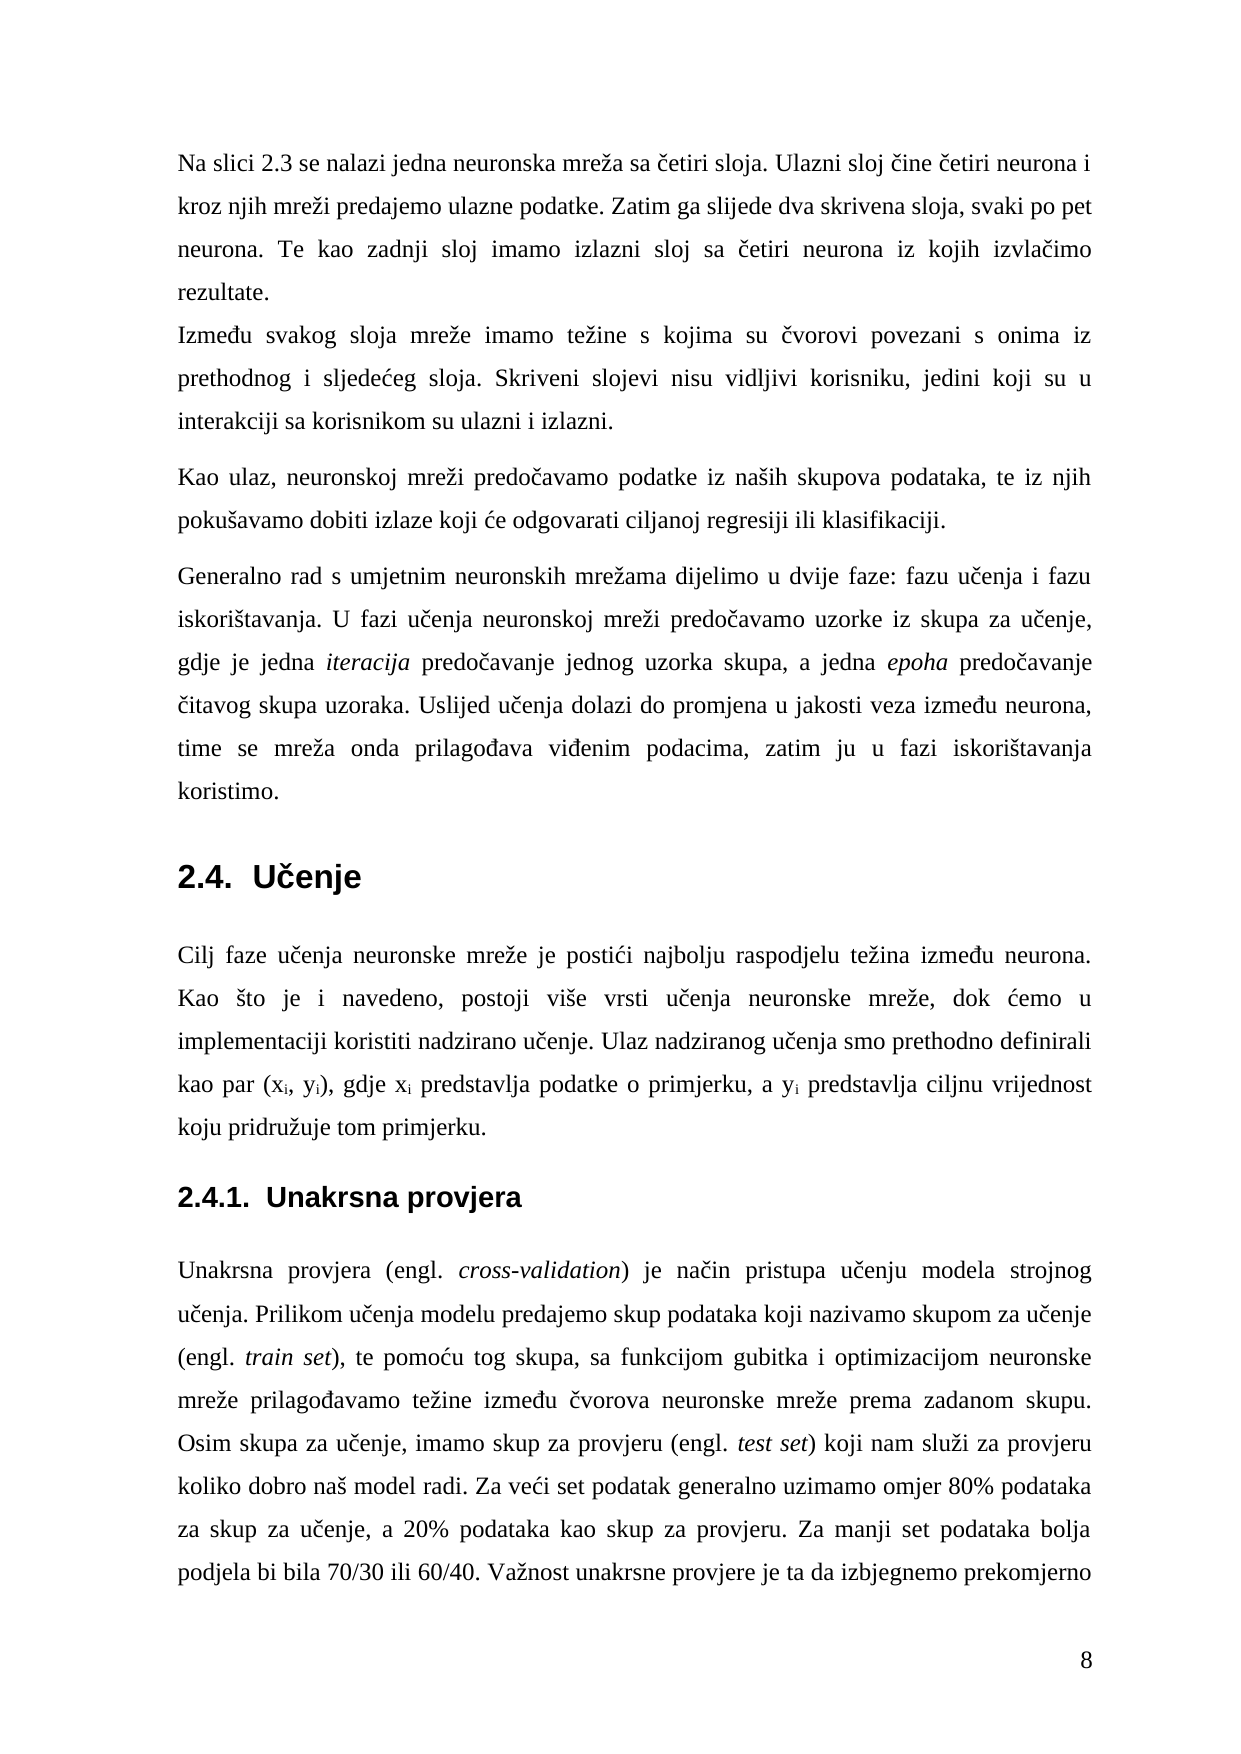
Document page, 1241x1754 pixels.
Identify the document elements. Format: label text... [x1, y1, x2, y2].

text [177, 1256, 1092, 1586]
subtitle Unakrsna provjera [177, 1180, 1092, 1214]
text Generalno rad s umjetnim neuronskih mrežama dijelimo u dvije faze: fazu učenja i fazu iskorištavanja. U fazi učenja neuronskoj mreži predočavamo uzorke iz skupa za učenje, gdje je jedna iteracija predočavanje jednog uzorka skupa, a jedna epoha predočavanje čitavog skupa uzoraka. Uslijed učenja dolazi do promjena u jakosti veza između neurona, time se mreža onda prilagođava viđenim podacima, zatim ju u fazi iskorištavanja koristimo. [177, 561, 1092, 805]
text Na slici 2.3 se nalazi jedna neuronska mreža sa četiri sloja. Ulazni sloj čine četiri neurona i kroz njih mreži predajemo ulazne podatke. Zatim ga slijede dva skrivena sloja, svaki po pet neurona. Te kao zadnji sloj imamo izlazni sloj sa četiri neurona iz kojih izvlačimo rezultate. Između svakog sloja mreže imamo težine s kojima su čvorovi povezani s onima iz prethodnog i sljedećeg sloja. Skriveni slojevi nisu vidljivi korisniku, jedini koji su u interakciji sa korisnikom su ulazni i izlazni. [177, 148, 1092, 435]
text Cilj faze učenja neuronske mreže je postići najbolju raspodjelu težina između neurona. Kao što je i navedeno, postoji više vrsti učenja neuronske mreže, dok ćemo u implementaciji koristiti nadzirano učenje. Ulaz nadziranog učenja smo prethodno definirali kao par (xi, yi), gdje xi predstavlja podatke o primjerku, a yi predstavlja ciljnu vrijednost koju pridružuje tom primjerku. [177, 940, 1092, 1141]
text Kao ulaz, neuronskoj mreži predočavamo podatke iz naših skupova podataka, te iz njih pokušavamo dobiti izlaze koji će odgovarati ciljanoj regresiji ili klasifikaciji. [177, 462, 1092, 534]
subtitle Učenje [177, 857, 1092, 896]
